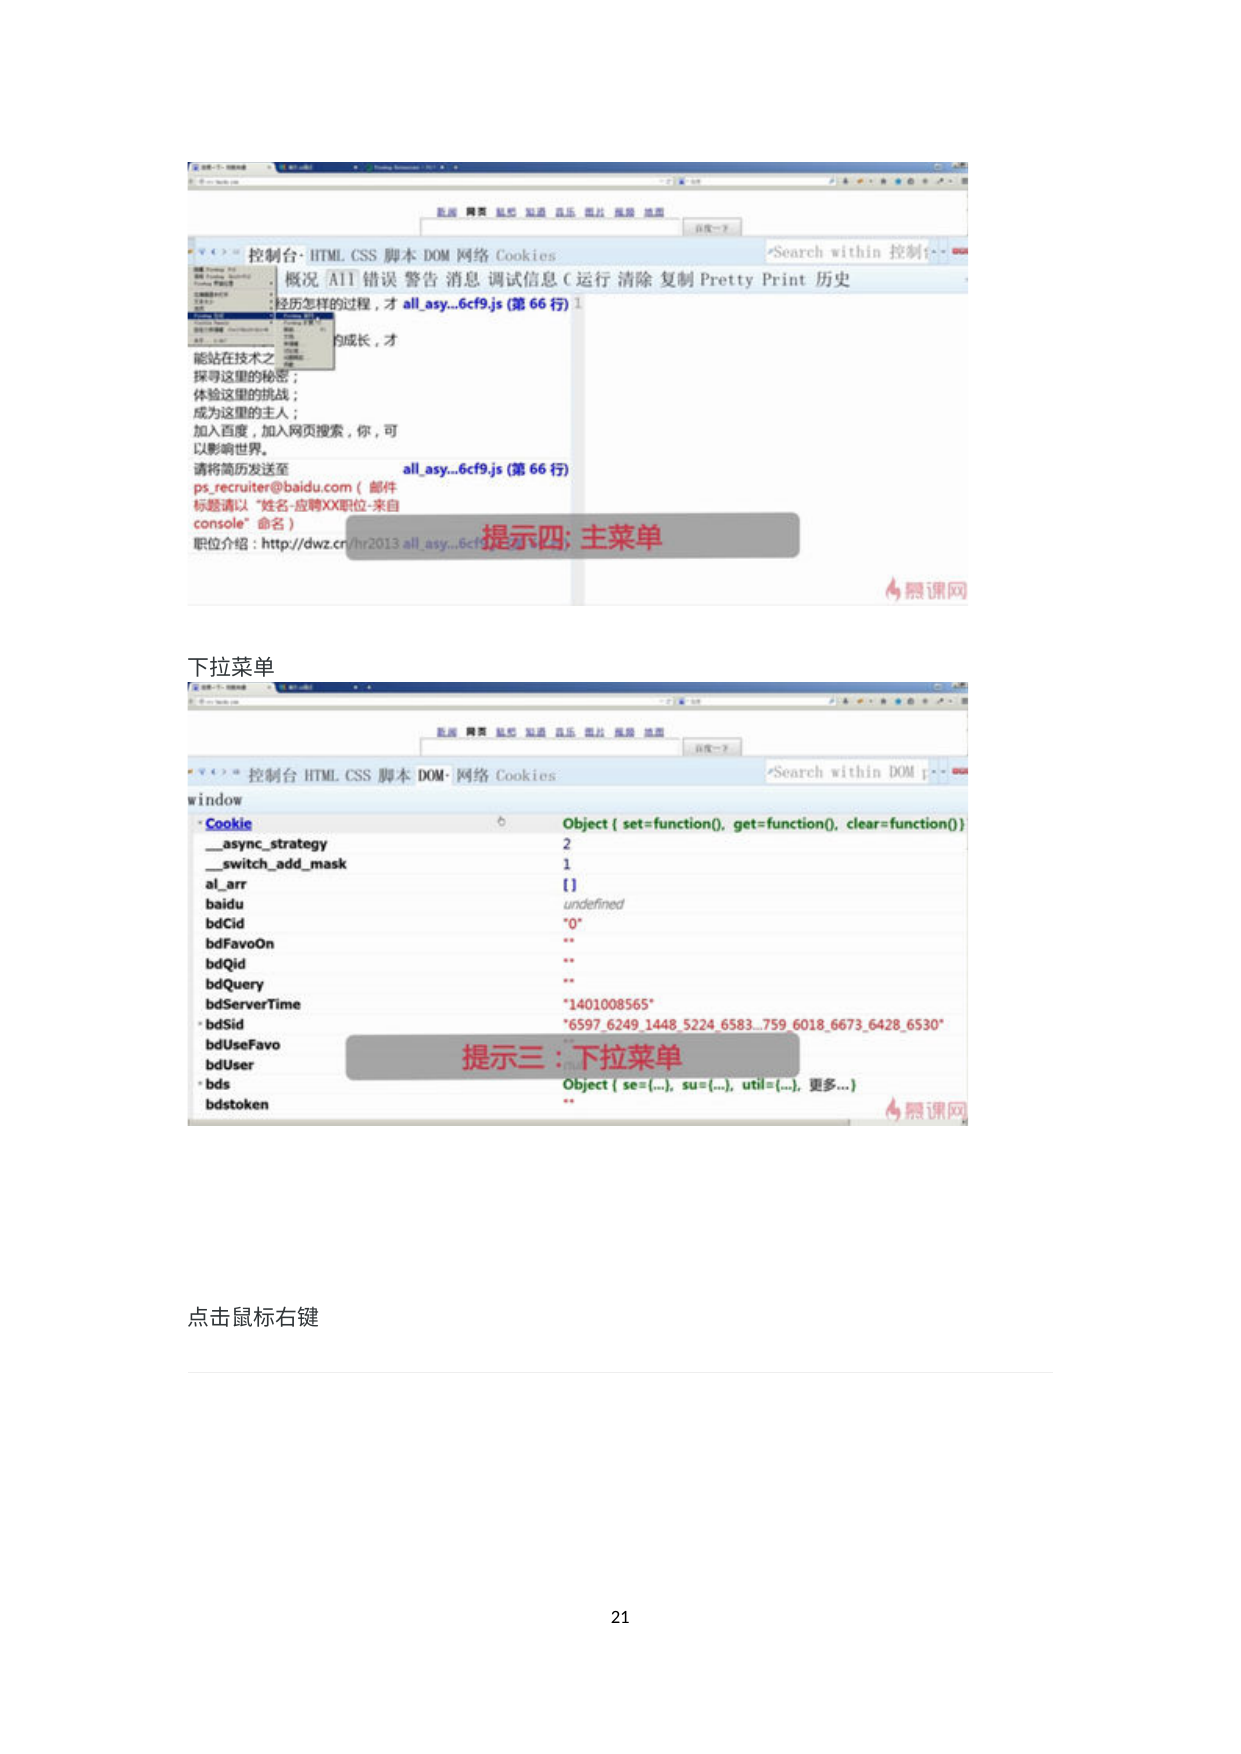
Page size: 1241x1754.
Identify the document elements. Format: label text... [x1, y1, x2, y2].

text 点击鼠标右键 [187, 1299, 1053, 1373]
text 下拉菜单 [187, 649, 1053, 682]
picture [187, 162, 969, 606]
picture [187, 682, 969, 1126]
